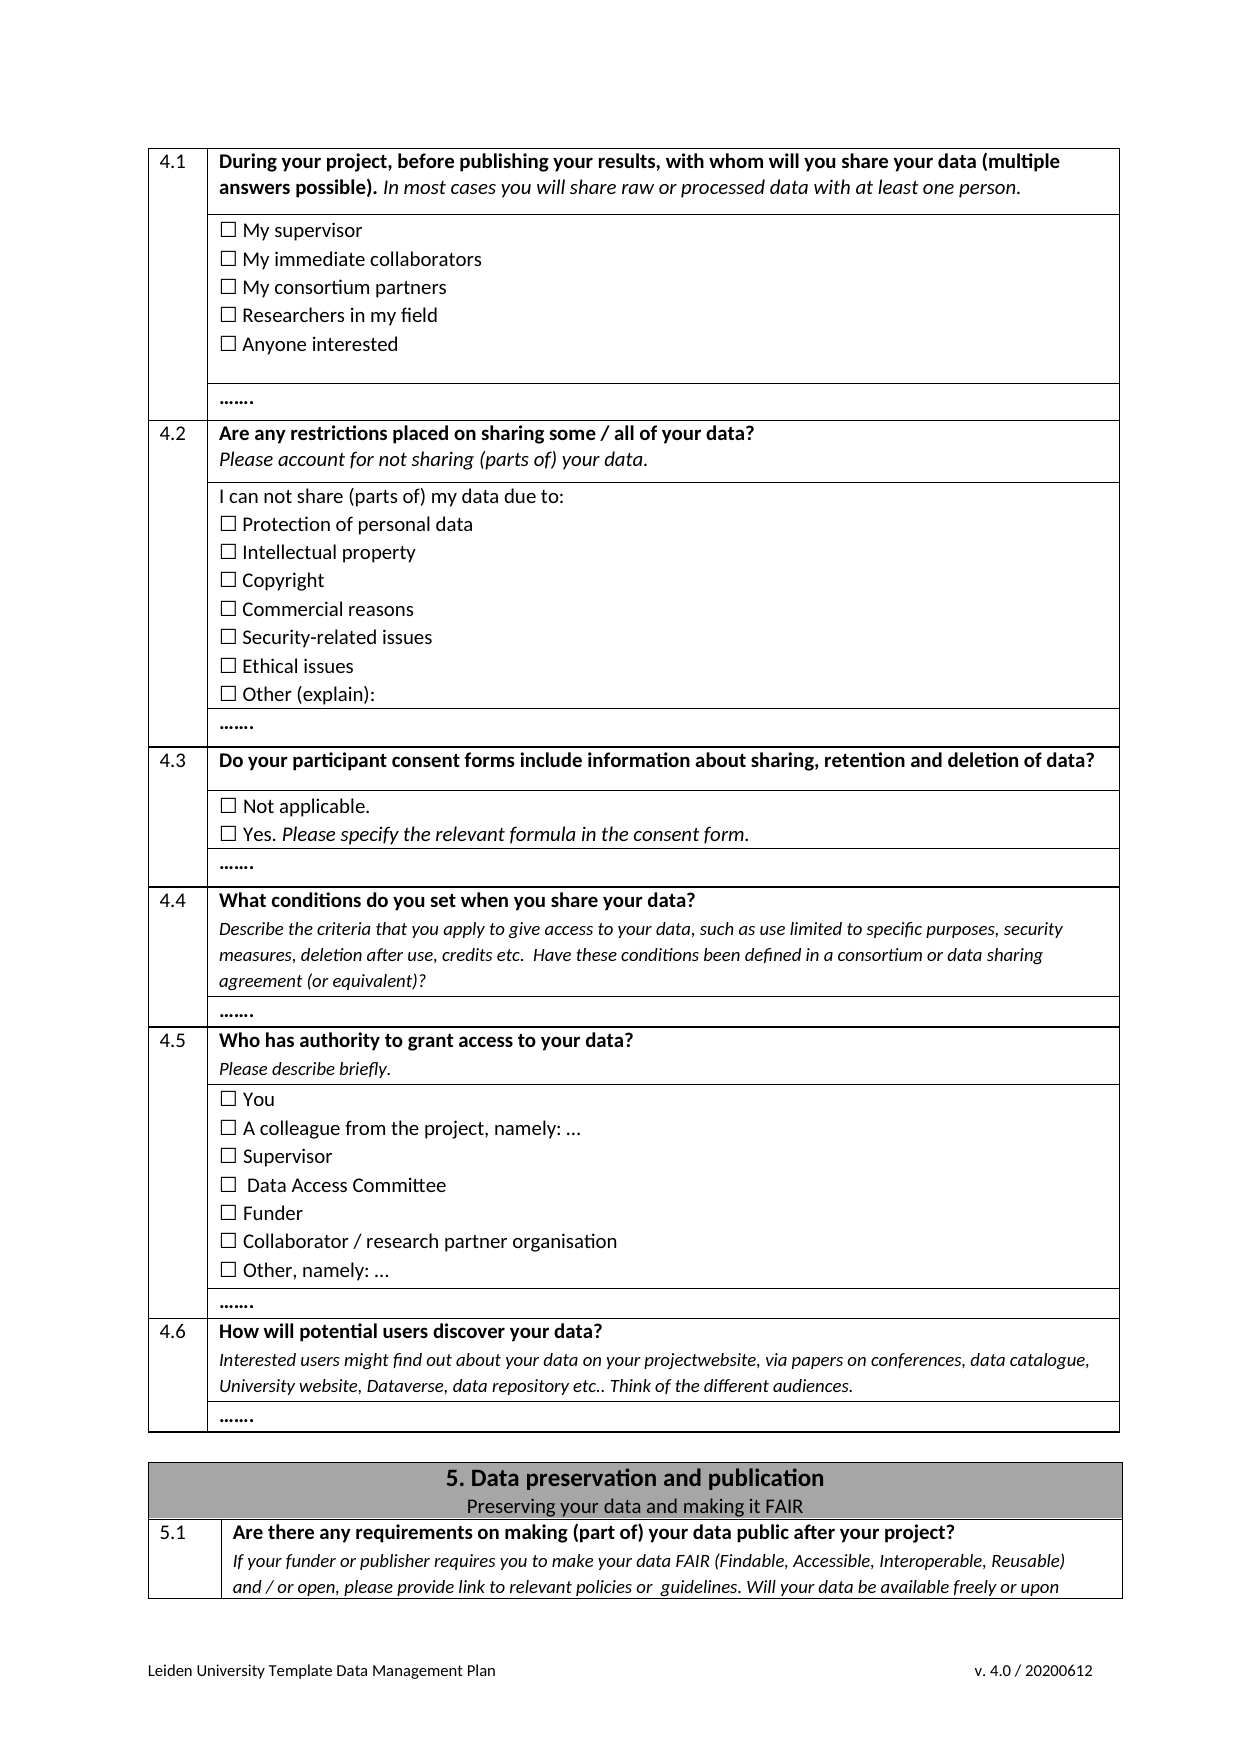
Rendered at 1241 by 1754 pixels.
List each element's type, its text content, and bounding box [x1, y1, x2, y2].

table_cell My supervisor My immediate collaborators My consortium partners Researchers in my field Anyone interested [208, 215, 1119, 383]
table_cell ……. [208, 384, 1119, 419]
table_cell What conditions do you set when you share your data? Describe the criteria that you apply to give access to your data, such as use limited to specific purposes, security measures, deletion after use, credits etc. Have these conditions been defined in a consortium or data sharing agreement (or equivalent)? [208, 888, 1119, 996]
table_cell ……. [208, 1289, 1119, 1318]
table_cell 4.2 [149, 421, 207, 746]
table_cell How will potential users discover your data? Interested users might find out about your data on your projectwebsite, via papers on conferences, data catalogue, University website, Dataverse, data repository etc.. Think of the different audiences. [208, 1319, 1119, 1401]
table_cell ……. [208, 997, 1119, 1026]
table_cell I can not share (parts of) my data due to: Protection of personal data Intellectual property Copyright Commercial reasons Security-related issues Ethical issues Other (explain): [208, 483, 1119, 708]
table_cell ……. [208, 849, 1119, 886]
table_cell Do your participant consent forms include information about sharing, retention and deletion of data? [208, 748, 1119, 790]
table_header 5. Data preservation and publication Preserving your data and making it FAIR [149, 1463, 1122, 1518]
table_cell 4.3 [149, 748, 207, 886]
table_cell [222, 1520, 1122, 1598]
table_cell ……. [208, 1402, 1119, 1431]
table_cell You A colleague from the project, namely: … Supervisor Data Access Committee Funder Collaborator / research partner organisation Other, namely: … [208, 1085, 1119, 1287]
table_cell 4.5 [149, 1028, 207, 1318]
table_cell ……. [208, 709, 1119, 746]
table_cell Who has authority to grant access to your data? Please describe briefly. [208, 1028, 1119, 1083]
table_cell Are any restrictions placed on sharing some / all of your data? Please account for not sharing (parts of) your data. [208, 421, 1119, 482]
table_cell Not applicable. Yes. Please specify the relevant formula in the consent form. [208, 791, 1119, 848]
table_cell 4.1 [149, 149, 207, 419]
table_cell During your project, before publishing your results, with whom will you share your data (multiple answers possible). In most cases you will share raw or processed data with at least one person. [208, 149, 1119, 214]
table_cell 4.6 [149, 1319, 207, 1431]
table_cell 4.4 [149, 888, 207, 1026]
table_cell 5.1 [149, 1520, 221, 1598]
